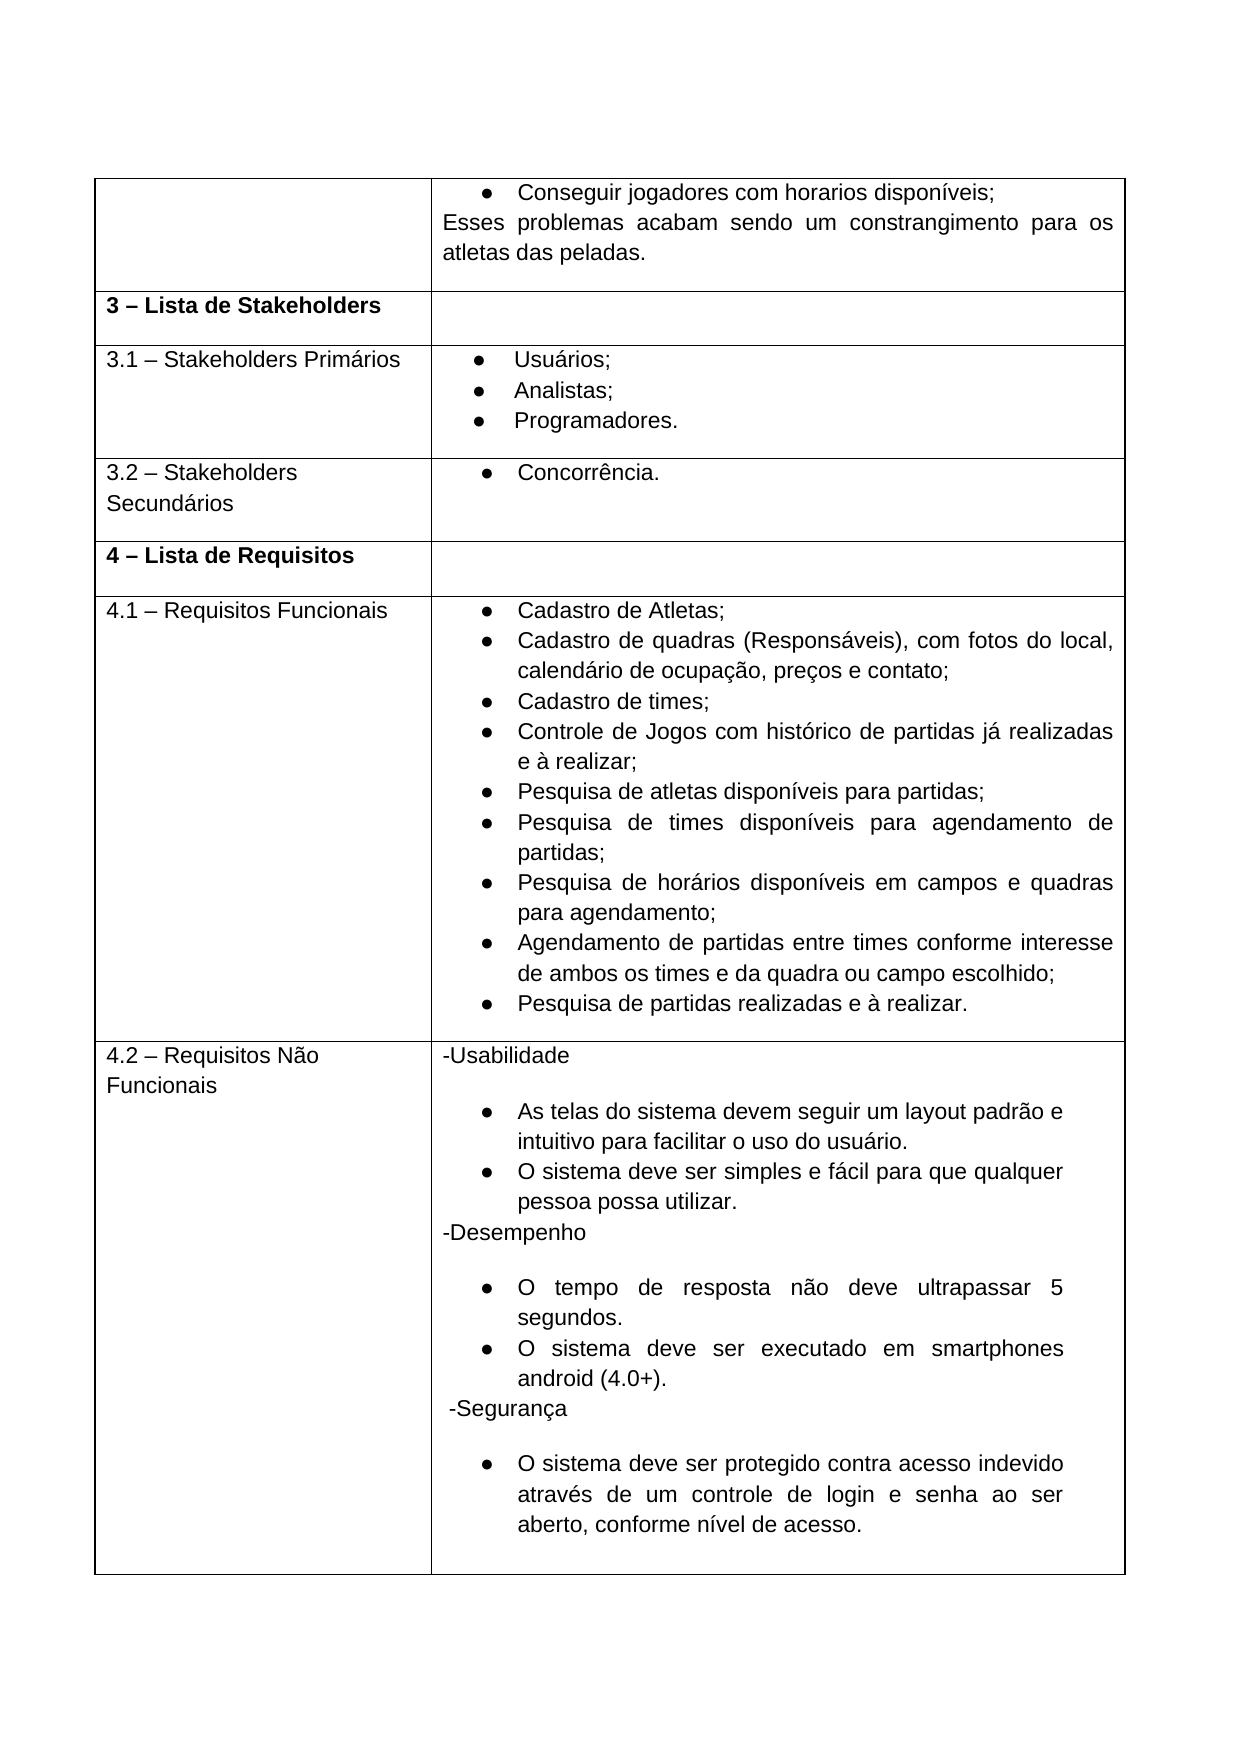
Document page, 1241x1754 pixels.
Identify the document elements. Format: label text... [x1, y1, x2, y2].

table_cell [432, 292, 1124, 345]
table_cell 4.1 – Requisitos Funcionais [96, 597, 431, 1041]
table_cell Concorrência. [432, 459, 1124, 541]
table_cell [96, 179, 431, 291]
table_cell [432, 1042, 1124, 1574]
table_cell 4 – Lista de Requisitos [96, 542, 431, 596]
table_cell Cadastro de Atletas; Cadastro de quadras (Responsáveis), com fotos do local, calendário de ocupação, preços e contato; Cadastro de times; Controle de Jogos com histórico de partidas já realizadas e à realizar; Pesquisa de atletas disponíveis para partidas; Pesquisa de times disponíveis para agendamento de partidas; Pesquisa de horários disponíveis em campos e quadras para agendamento; Agendamento de partidas entre times conforme interesse de ambos os times e da quadra ou campo escolhido; Pesquisa de partidas realizadas e à realizar. [432, 597, 1124, 1041]
table_cell [432, 542, 1124, 596]
table_cell Usuários; Analistas; Programadores. [432, 346, 1124, 458]
table_cell 3.1 – Stakeholders Primários [96, 346, 431, 458]
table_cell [96, 1042, 431, 1574]
table_cell 3 – Lista de Stakeholders [96, 292, 431, 345]
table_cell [432, 179, 1124, 291]
table_cell 3.2 – Stakeholders Secundários [96, 459, 431, 541]
